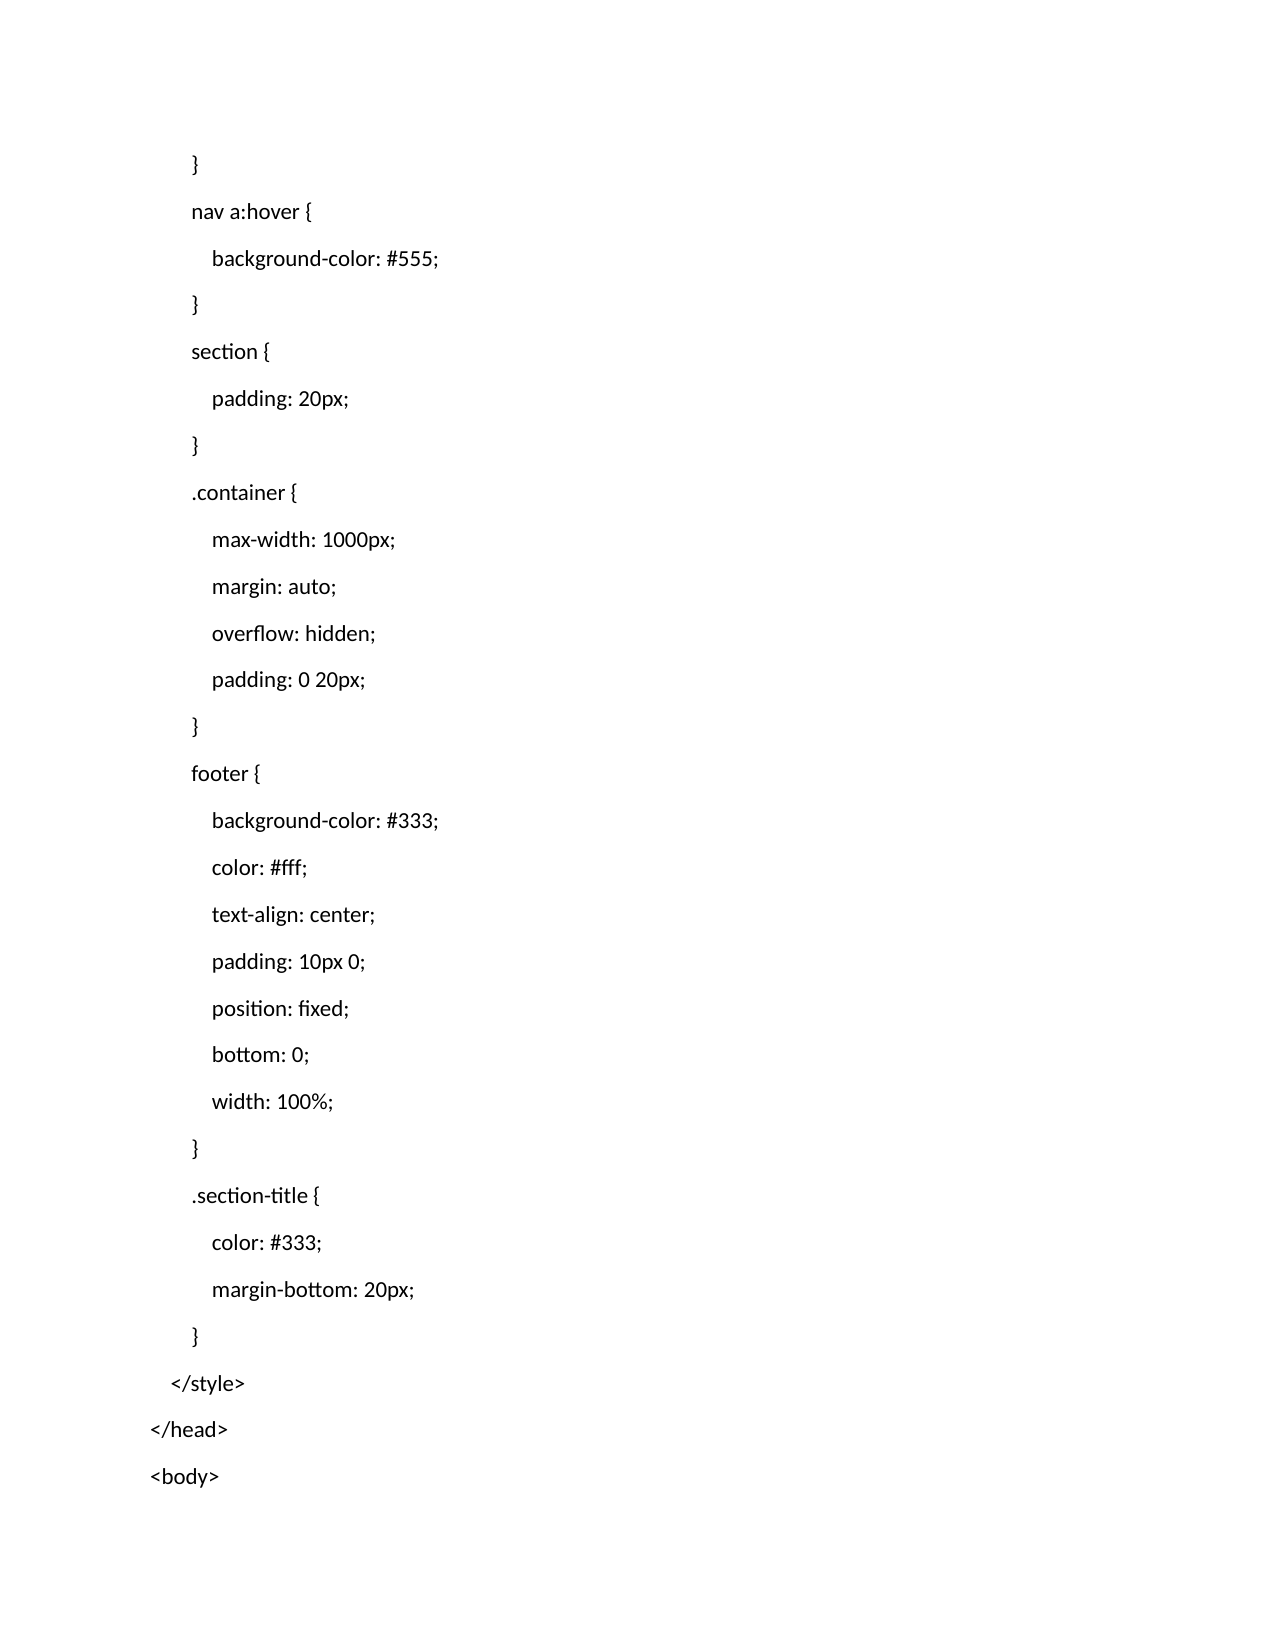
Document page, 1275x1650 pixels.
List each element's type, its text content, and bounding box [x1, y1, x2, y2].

text padding: 10px 0; [150, 947, 1125, 975]
text <body> [150, 1462, 1125, 1491]
text padding: 20px; [150, 384, 1125, 412]
text color: #fff; [150, 853, 1125, 881]
text width: 100%; [150, 1087, 1125, 1116]
text position: fixed; [150, 994, 1125, 1022]
text .container { [150, 478, 1125, 506]
text .section-title { [150, 1181, 1125, 1209]
text margin: auto; [150, 572, 1125, 600]
text } [150, 291, 1125, 319]
text } [150, 150, 1125, 178]
text nav a:hover { [150, 197, 1125, 225]
text bottom: 0; [150, 1041, 1125, 1069]
text section { [150, 337, 1125, 366]
text background-color: #333; [150, 806, 1125, 834]
text footer { [150, 759, 1125, 787]
text color: #333; [150, 1228, 1125, 1256]
text text-align: center; [150, 900, 1125, 928]
text overflow: hidden; [150, 619, 1125, 647]
text </head> [150, 1416, 1125, 1444]
text background-color: #555; [150, 244, 1125, 272]
text } [150, 1322, 1125, 1350]
text margin-bottom: 20px; [150, 1275, 1125, 1303]
text } [150, 712, 1125, 741]
text </style> [150, 1369, 1125, 1397]
text } [150, 1134, 1125, 1162]
text } [150, 431, 1125, 459]
text max-width: 1000px; [150, 525, 1125, 553]
text padding: 0 20px; [150, 666, 1125, 694]
